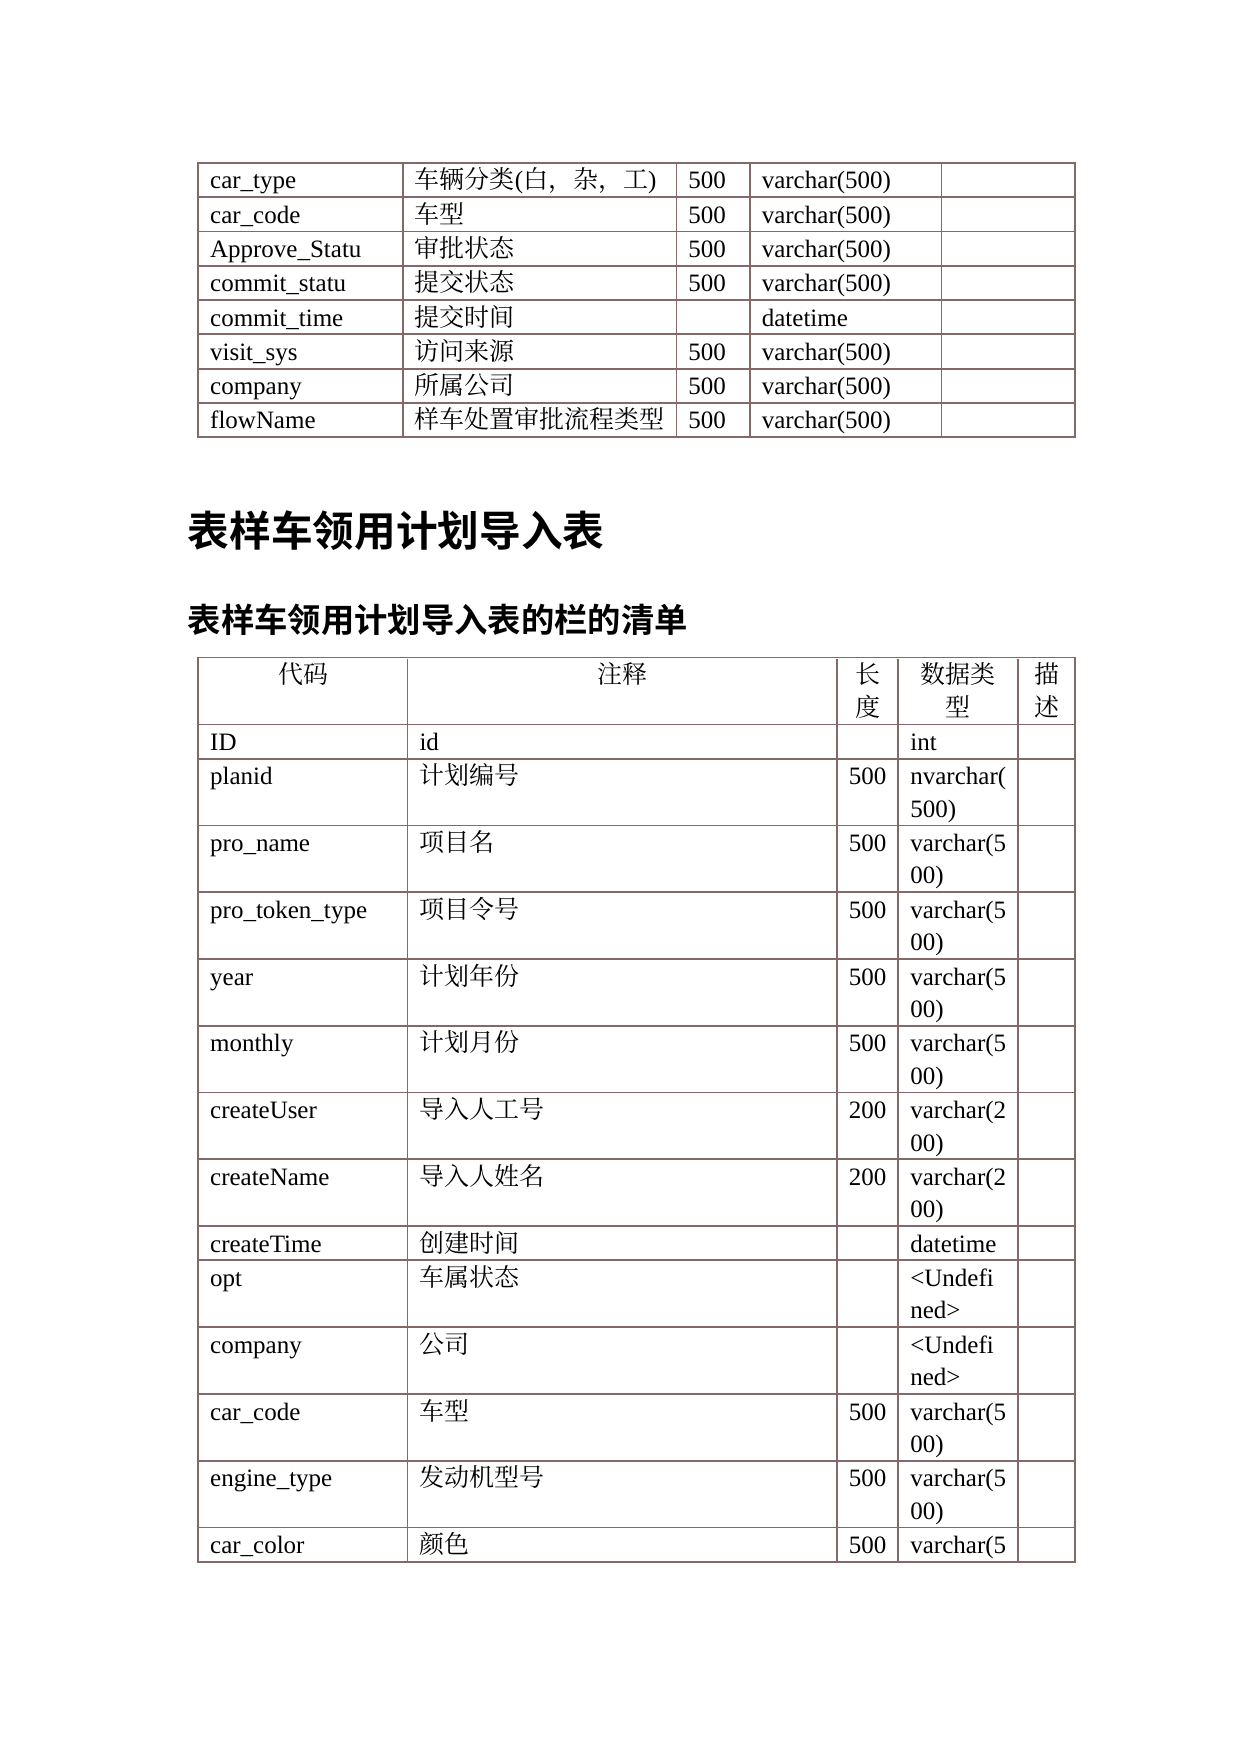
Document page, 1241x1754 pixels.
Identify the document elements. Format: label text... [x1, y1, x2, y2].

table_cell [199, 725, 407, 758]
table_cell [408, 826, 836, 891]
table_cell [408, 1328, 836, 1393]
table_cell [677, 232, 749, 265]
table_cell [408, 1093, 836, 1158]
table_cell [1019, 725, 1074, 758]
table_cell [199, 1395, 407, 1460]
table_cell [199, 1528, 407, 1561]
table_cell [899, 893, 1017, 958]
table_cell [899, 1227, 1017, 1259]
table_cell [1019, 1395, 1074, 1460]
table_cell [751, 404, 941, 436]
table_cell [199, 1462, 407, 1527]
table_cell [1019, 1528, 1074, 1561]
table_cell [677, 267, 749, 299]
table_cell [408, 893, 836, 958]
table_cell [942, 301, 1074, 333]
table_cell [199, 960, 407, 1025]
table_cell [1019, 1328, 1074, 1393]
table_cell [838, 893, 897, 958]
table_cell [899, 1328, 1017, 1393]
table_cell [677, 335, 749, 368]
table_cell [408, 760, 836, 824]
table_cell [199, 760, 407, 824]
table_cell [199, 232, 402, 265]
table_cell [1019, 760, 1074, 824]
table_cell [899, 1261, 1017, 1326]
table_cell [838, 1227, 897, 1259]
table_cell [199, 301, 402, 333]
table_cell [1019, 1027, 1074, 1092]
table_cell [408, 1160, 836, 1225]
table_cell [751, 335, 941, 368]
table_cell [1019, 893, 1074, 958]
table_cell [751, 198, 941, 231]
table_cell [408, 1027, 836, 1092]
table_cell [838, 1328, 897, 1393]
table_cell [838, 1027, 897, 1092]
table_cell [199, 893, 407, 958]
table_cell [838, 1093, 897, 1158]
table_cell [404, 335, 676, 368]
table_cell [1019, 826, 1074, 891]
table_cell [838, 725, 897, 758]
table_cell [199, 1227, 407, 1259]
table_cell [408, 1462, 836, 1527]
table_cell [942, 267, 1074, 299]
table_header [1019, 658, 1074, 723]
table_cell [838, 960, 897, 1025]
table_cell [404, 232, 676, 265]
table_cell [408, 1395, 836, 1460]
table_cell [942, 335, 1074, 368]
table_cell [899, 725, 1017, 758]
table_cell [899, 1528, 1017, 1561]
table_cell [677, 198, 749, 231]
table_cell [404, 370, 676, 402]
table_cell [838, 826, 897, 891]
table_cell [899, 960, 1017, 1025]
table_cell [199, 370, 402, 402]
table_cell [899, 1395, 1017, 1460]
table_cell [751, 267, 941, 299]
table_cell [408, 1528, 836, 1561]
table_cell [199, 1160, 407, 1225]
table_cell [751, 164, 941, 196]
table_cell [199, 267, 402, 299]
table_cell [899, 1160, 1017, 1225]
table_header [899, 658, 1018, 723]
text 表样车领用计划导入表 [187, 495, 1053, 560]
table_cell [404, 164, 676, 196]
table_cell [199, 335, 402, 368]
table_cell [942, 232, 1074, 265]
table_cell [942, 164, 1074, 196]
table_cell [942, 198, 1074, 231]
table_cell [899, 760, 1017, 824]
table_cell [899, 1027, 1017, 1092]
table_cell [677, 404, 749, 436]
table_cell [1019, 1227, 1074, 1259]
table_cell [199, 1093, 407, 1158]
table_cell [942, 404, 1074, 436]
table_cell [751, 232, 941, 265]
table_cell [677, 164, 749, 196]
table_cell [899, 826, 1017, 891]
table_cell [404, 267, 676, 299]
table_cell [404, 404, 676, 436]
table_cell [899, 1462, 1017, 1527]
text 表样车领用计划导入表的栏的清单 [187, 585, 1053, 650]
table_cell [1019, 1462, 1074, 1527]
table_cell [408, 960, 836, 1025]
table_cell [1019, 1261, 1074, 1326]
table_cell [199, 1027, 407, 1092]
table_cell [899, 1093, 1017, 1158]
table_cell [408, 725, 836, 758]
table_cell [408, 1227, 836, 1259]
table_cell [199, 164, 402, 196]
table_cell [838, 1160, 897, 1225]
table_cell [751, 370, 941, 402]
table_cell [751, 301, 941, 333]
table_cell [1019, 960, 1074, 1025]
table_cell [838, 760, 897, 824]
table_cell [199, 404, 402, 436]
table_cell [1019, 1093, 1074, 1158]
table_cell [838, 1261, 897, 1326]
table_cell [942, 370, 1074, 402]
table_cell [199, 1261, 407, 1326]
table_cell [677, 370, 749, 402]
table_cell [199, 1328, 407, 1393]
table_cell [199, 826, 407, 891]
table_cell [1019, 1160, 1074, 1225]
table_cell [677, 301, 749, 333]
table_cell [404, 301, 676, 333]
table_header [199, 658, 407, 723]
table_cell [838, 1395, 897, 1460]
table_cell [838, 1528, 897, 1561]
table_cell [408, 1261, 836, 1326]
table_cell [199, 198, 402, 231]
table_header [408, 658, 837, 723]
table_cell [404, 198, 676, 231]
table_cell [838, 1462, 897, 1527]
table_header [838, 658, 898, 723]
